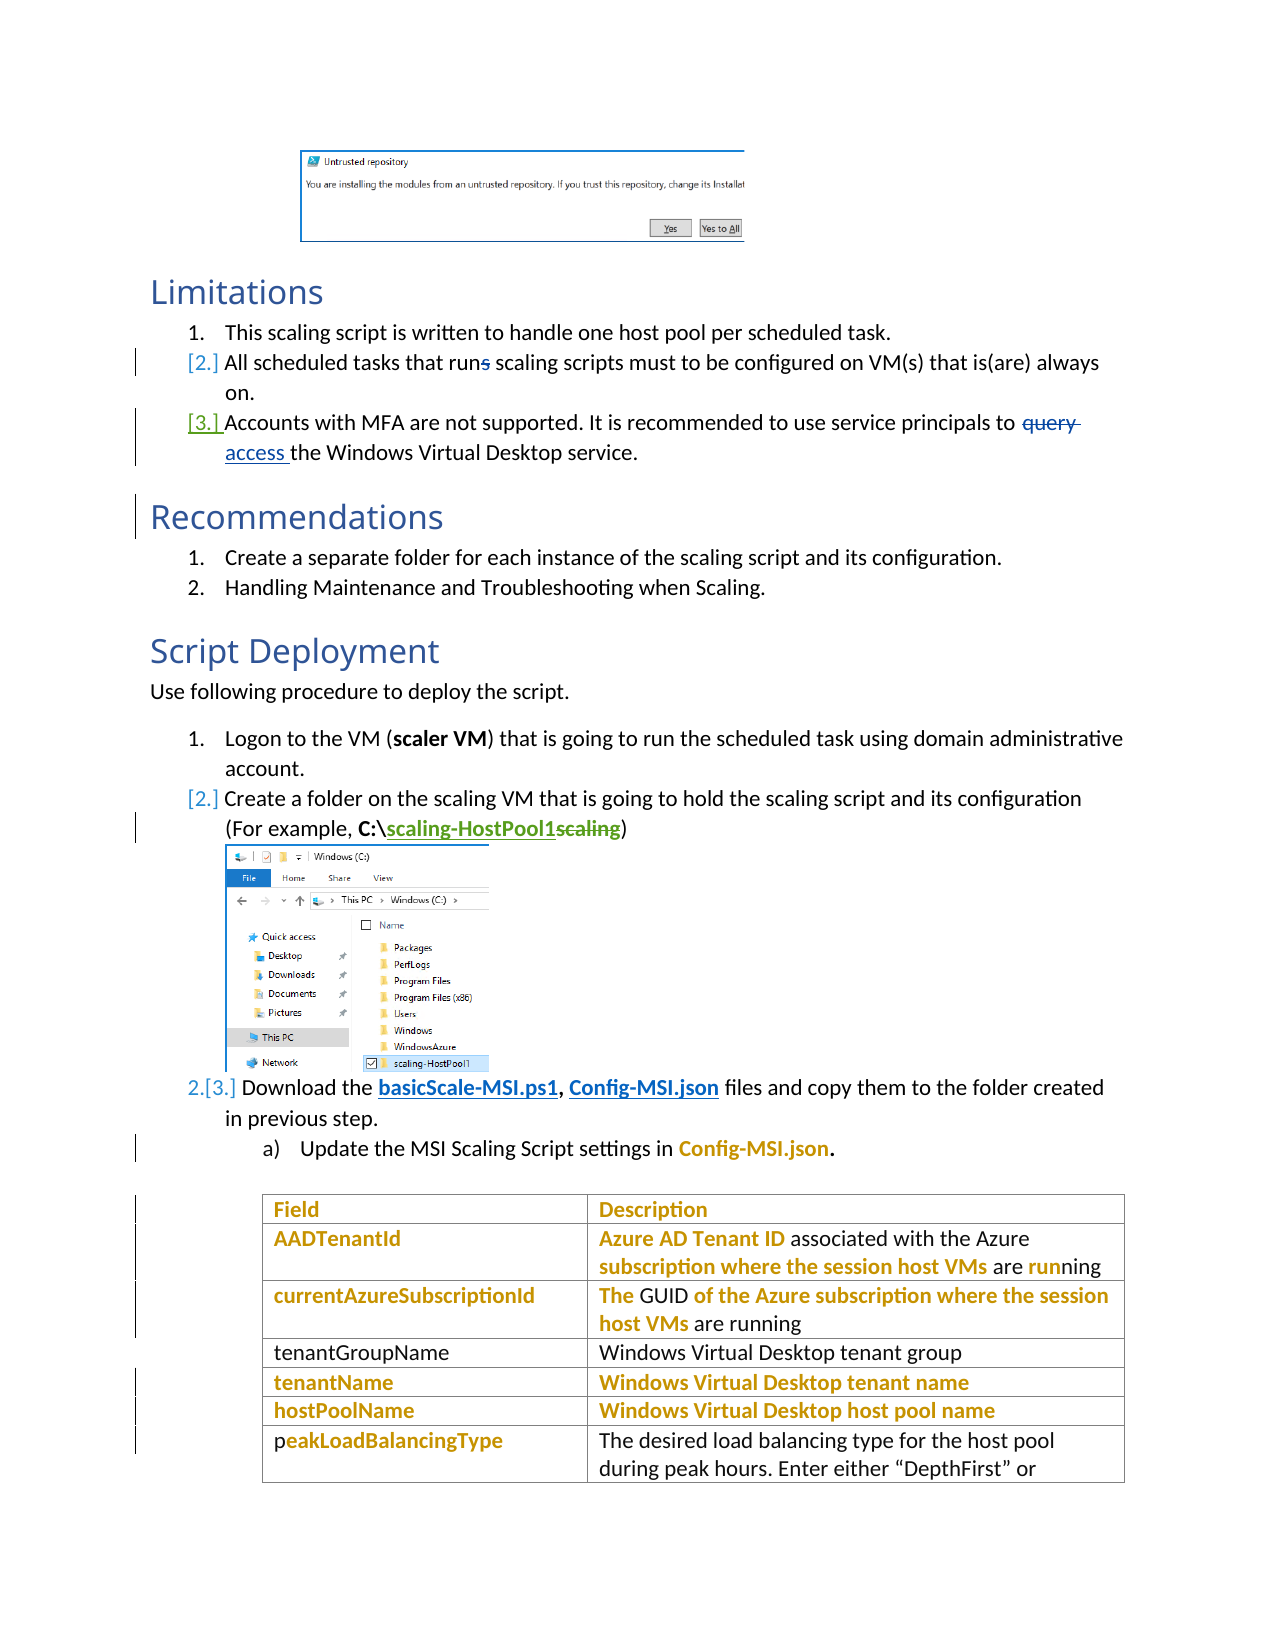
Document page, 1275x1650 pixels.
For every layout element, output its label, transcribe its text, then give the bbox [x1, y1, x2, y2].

table_cell tenantGroupName [263, 1339, 587, 1367]
table_cell hostPoolName [263, 1397, 587, 1425]
list All scheduled tasks that run scaling scripts must to be configured on VM(s) that is(are) always on. [187, 348, 1125, 406]
list Create a folder on the scaling VM that is going to hold the scaling script and its configuration (For example, C:\) [187, 784, 1125, 842]
subtitle Recommendations [150, 494, 1125, 539]
list This scaling script is written to handle one host pool per scheduled task. [187, 318, 1125, 346]
subtitle Script Deployment [150, 628, 1125, 673]
table_cell Windows Virtual Desktop host pool name [588, 1397, 1124, 1425]
table_cell Windows Virtual Desktop tenant group [588, 1339, 1124, 1367]
table_cell currentAzureSubscriptionId [263, 1281, 587, 1337]
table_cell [588, 1426, 1124, 1482]
picture [225, 844, 489, 1072]
list Handling Maintenance and Troubleshooting when Scaling. [187, 573, 1125, 601]
subtitle Limitations [150, 269, 1125, 314]
table_cell tenantName [263, 1368, 587, 1396]
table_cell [263, 1426, 587, 1482]
list Update the MSI Scaling Script settings in Config-MSI.json. [262, 1134, 1125, 1162]
list Download the basicScale-MSI.ps1, Config-MSI.json files and copy them to the folder created in previous step. [187, 1073, 1125, 1132]
list Accounts with MFA are not supported. It is recommended to use service principals to the Windows Virtual Desktop service. [187, 408, 1125, 466]
text Use following procedure to deploy the script. [150, 677, 1125, 705]
list Logon to the VM (scaler VM) that is going to run the scheduled task using domain administrative account. [187, 724, 1125, 782]
table_header Field [263, 1195, 587, 1223]
table_cell Windows Virtual Desktop tenant name [588, 1368, 1124, 1396]
table_cell Azure AD Tenant ID associated with the Azure subscription where the session host VMs are running [588, 1224, 1124, 1280]
table_cell The GUID of the Azure subscription where the session host VMs are running [588, 1281, 1124, 1337]
list Create a separate folder for each instance of the scaling script and its configuration. [187, 543, 1125, 571]
picture [300, 150, 745, 242]
table_header Description [588, 1195, 1124, 1223]
table_cell AADTenantId [263, 1224, 587, 1280]
